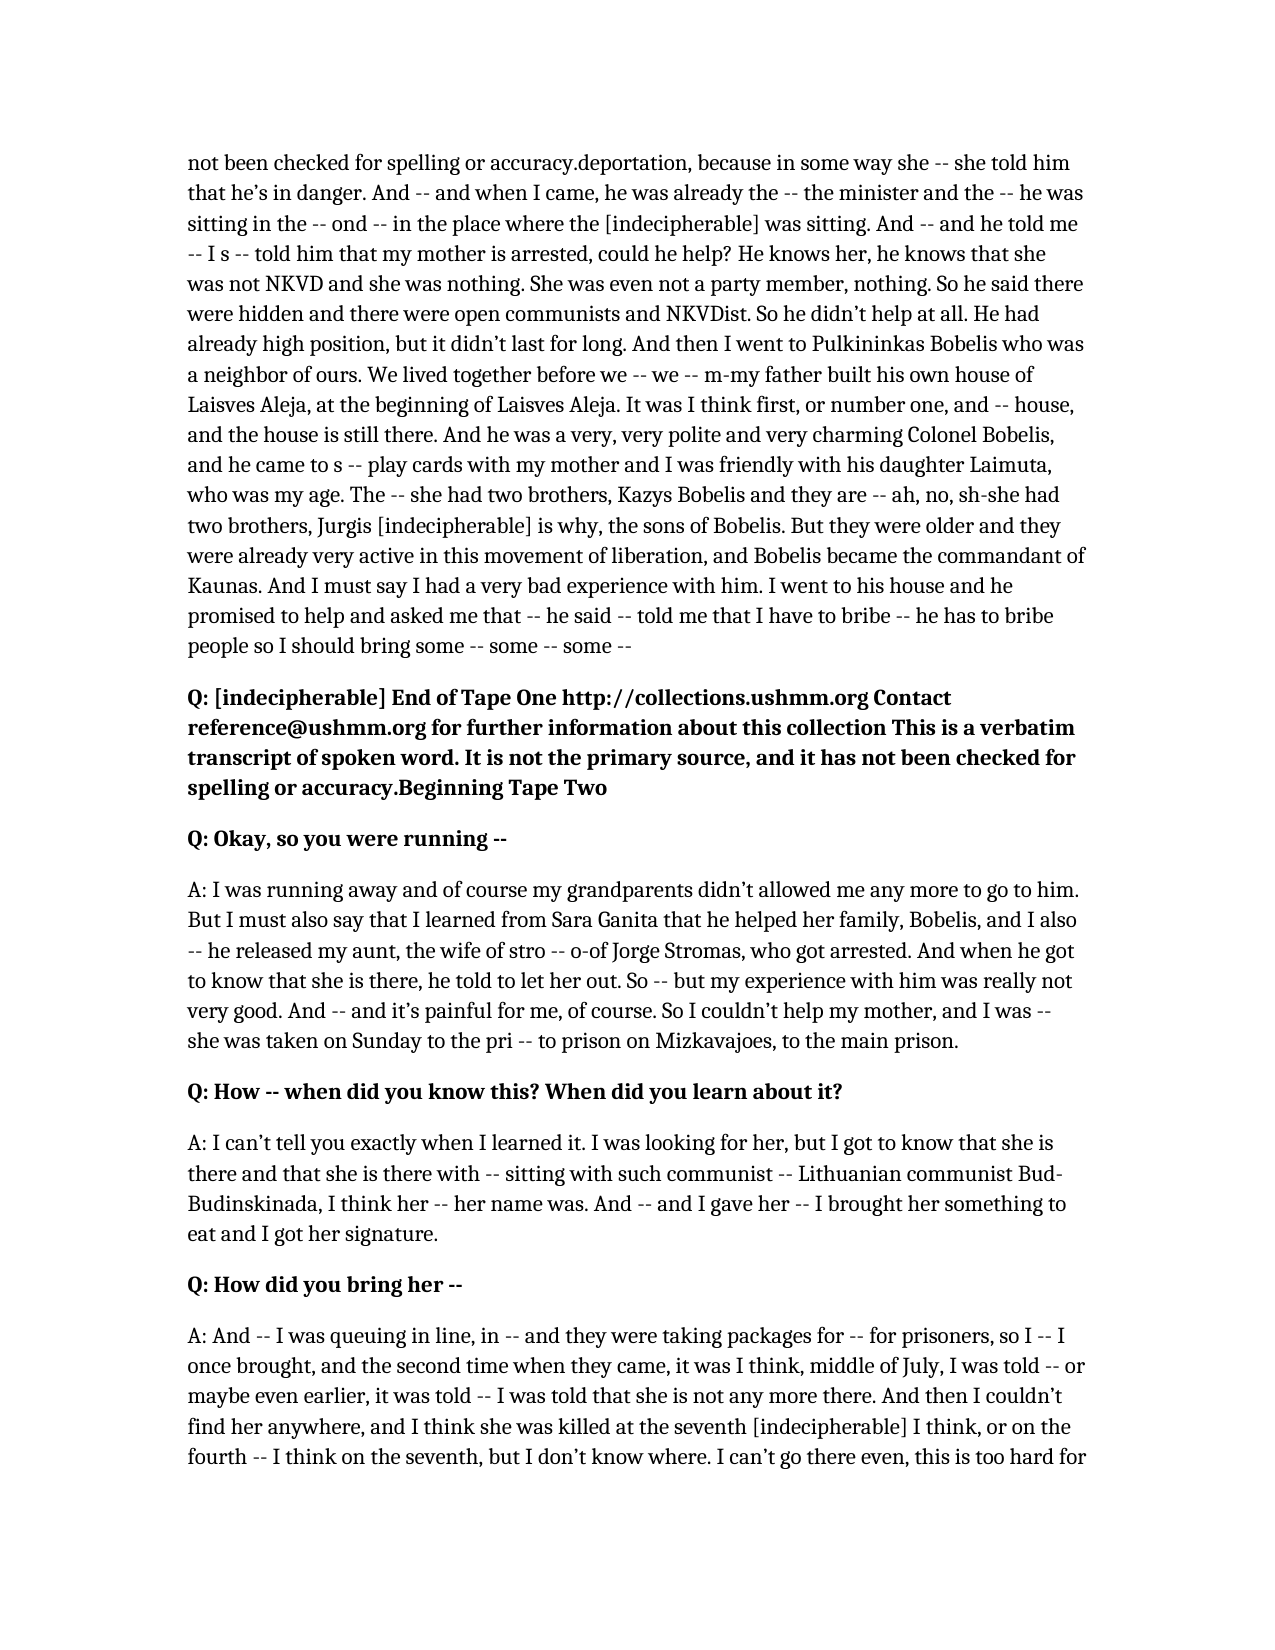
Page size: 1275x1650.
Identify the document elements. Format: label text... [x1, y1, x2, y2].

text A: I was running away and of course my grandparents didn’t allowed me any more to go to him. But I must also say that I learned from Sara Ganita that he helped her family, Bobelis, and I also -- he released my aunt, the wife of stro -- o-of Jorge Stromas, who got arrested. And when he got to know that she is there, he told to let her out. So -- but my experience with him was really not very good. And -- and it’s painful for me, of course. So I couldn’t help my mother, and I was -- she was taken on Sunday to the pri -- to prison on Mizkavajoes, to the main prison. [187, 877, 1087, 1054]
text A: I can’t tell you exactly when I learned it. I was looking for her, but I got to know that she is there and that she is there with -- sitting with such communist -- Lithuanian communist Bud- Budinskinada, I think her -- her name was. And -- and I gave her -- I brought her something to eat and I got her signature. [187, 1130, 1087, 1247]
text Q: Okay, so you were running -- [187, 826, 1087, 852]
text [187, 150, 1087, 660]
text Q: [indecipherable] End of Tape One http://collections.ushmm.org Contact reference@ushmm.org for further information about this collection This is a verbatim transcript of spoken word. It is not the primary source, and it has not been checked for spelling or accuracy.Beginning Tape Two [187, 684, 1087, 801]
text Q: How -- when did you know this? When did you learn about it? [187, 1079, 1087, 1106]
text Q: How did you bring her -- [187, 1272, 1087, 1298]
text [187, 1323, 1087, 1470]
